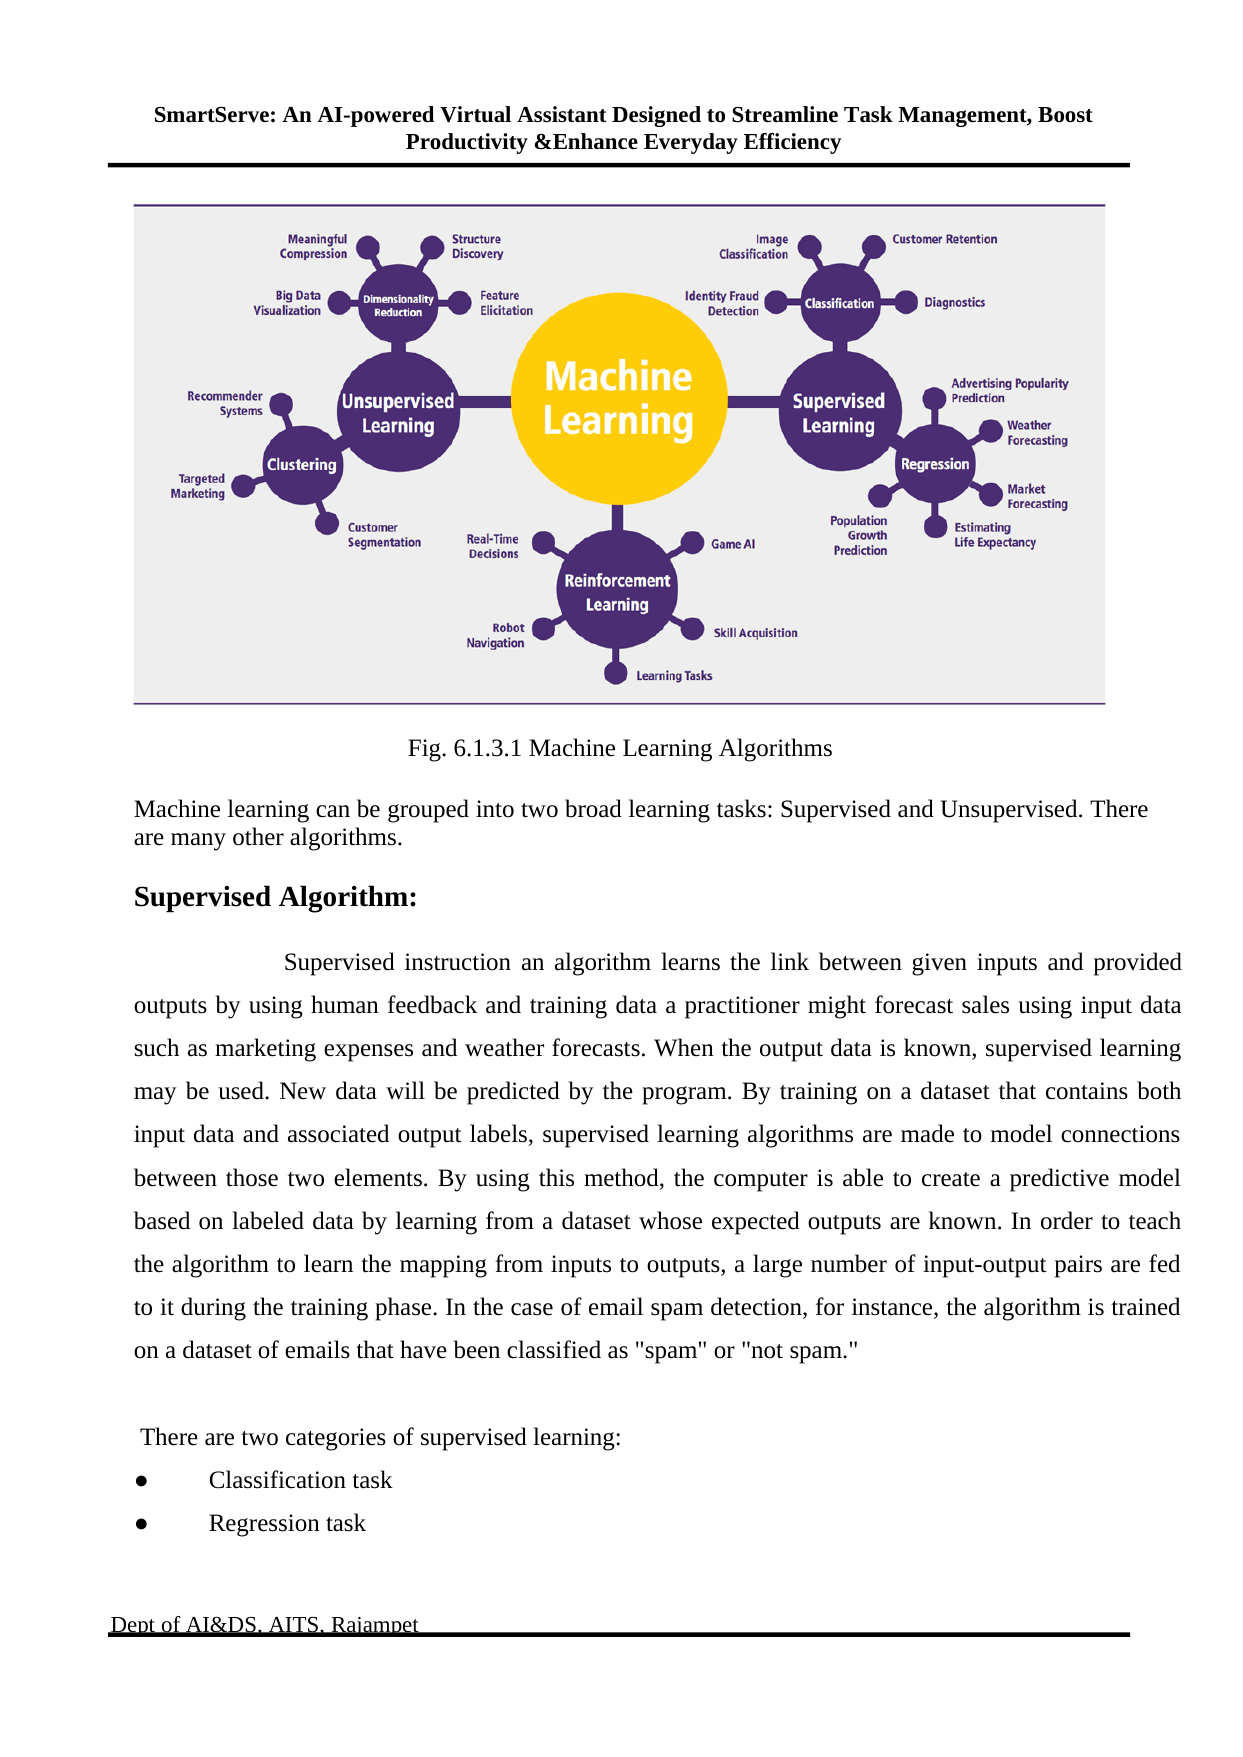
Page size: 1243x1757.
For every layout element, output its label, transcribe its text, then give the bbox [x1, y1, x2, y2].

subtitle Supervised Algorithm: [133, 879, 1182, 913]
text Machine learning can be grouped into two broad learning tasks: Supervised and Unsupervised. There are many other algorithms. [133, 794, 1164, 851]
text Supervised instruction an algorithm learns the link between given inputs and provided outputs by using human feedback and training data a practitioner might forecast sales using input data such as marketing expenses and weather forecasts. When the output data is known, supervised learning may be used. New data will be predicted by the program. By training on a dataset that contains both input data and associated output labels, supervised learning algorithms are made to model connections between those two elements. By using this method, the computer is able to create a predictive model based on labeled data by learning from a dataset whose expected outputs are known. In order to teach the algorithm to learn the mapping from inputs to outputs, a large number of input-output pairs are fed to it during the training phase. In the case of email spam detection, for instance, the algorithm is trained on a dataset of emails that have been classified as "spam" or "not spam." [133, 947, 1182, 1364]
text There are two categories of supervised learning: [140, 1422, 1182, 1451]
list Classification task [133, 1465, 1182, 1494]
subtitle Fig. 6.1.3.1 Machine Learning Algorithms [128, 733, 1112, 762]
picture [133, 204, 1106, 705]
list Regression task [133, 1508, 1182, 1537]
